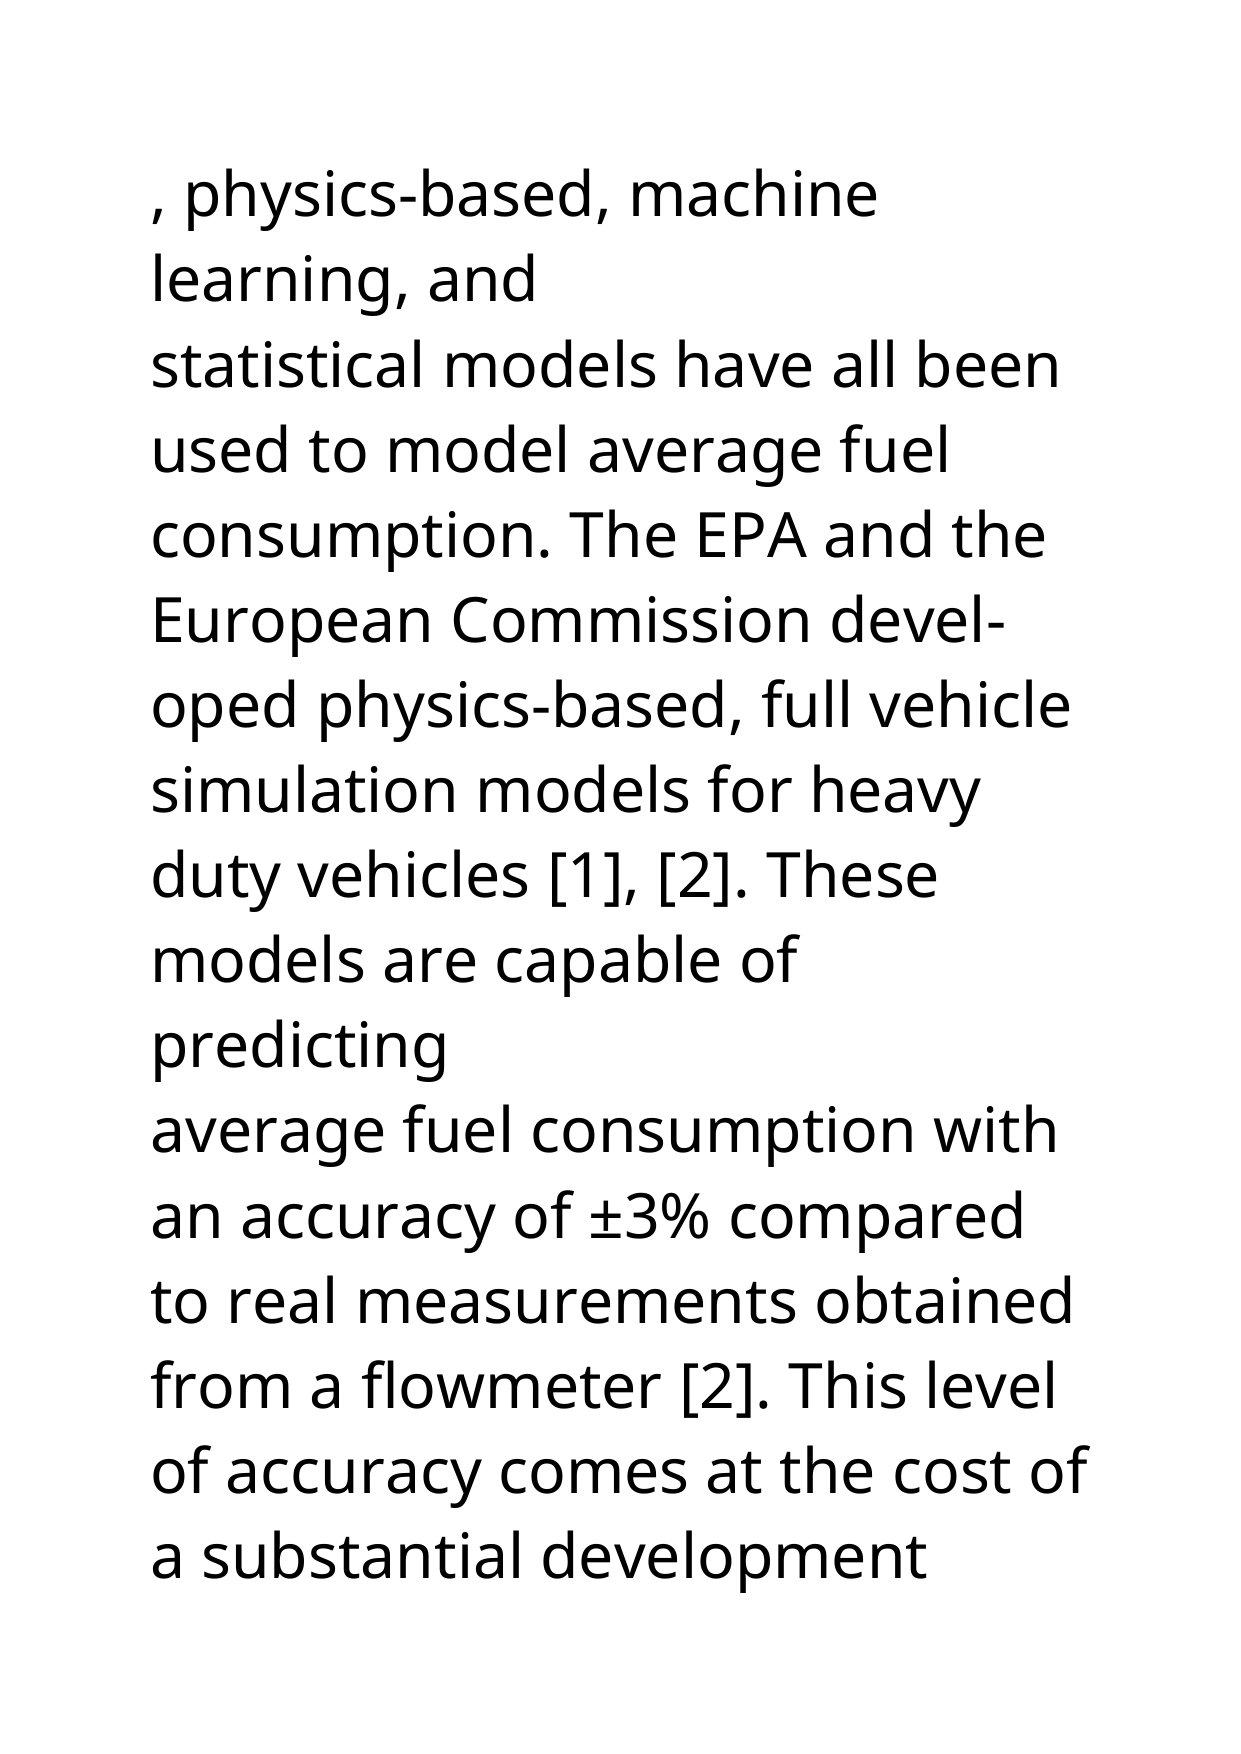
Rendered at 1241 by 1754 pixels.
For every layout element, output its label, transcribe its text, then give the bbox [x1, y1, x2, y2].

text to real measurements obtained from a ﬂowmeter [2]. This level [150, 1256, 1090, 1427]
text average fuel consumption with an accuracy of ±3% compared [150, 1086, 1090, 1256]
text , physics-based, machine learning, and [150, 150, 1090, 320]
text duty vehicles [1], [2]. These models are capable of predicting [150, 831, 1090, 1086]
text statistical models have all been used to model average fuel [150, 320, 1090, 490]
text of accuracy comes at the cost of a substantial development [150, 1427, 1090, 1597]
text consumption. The EPA and the European Commission devel- [150, 490, 1090, 661]
text oped physics-based, full vehicle simulation models for heavy [150, 661, 1090, 831]
